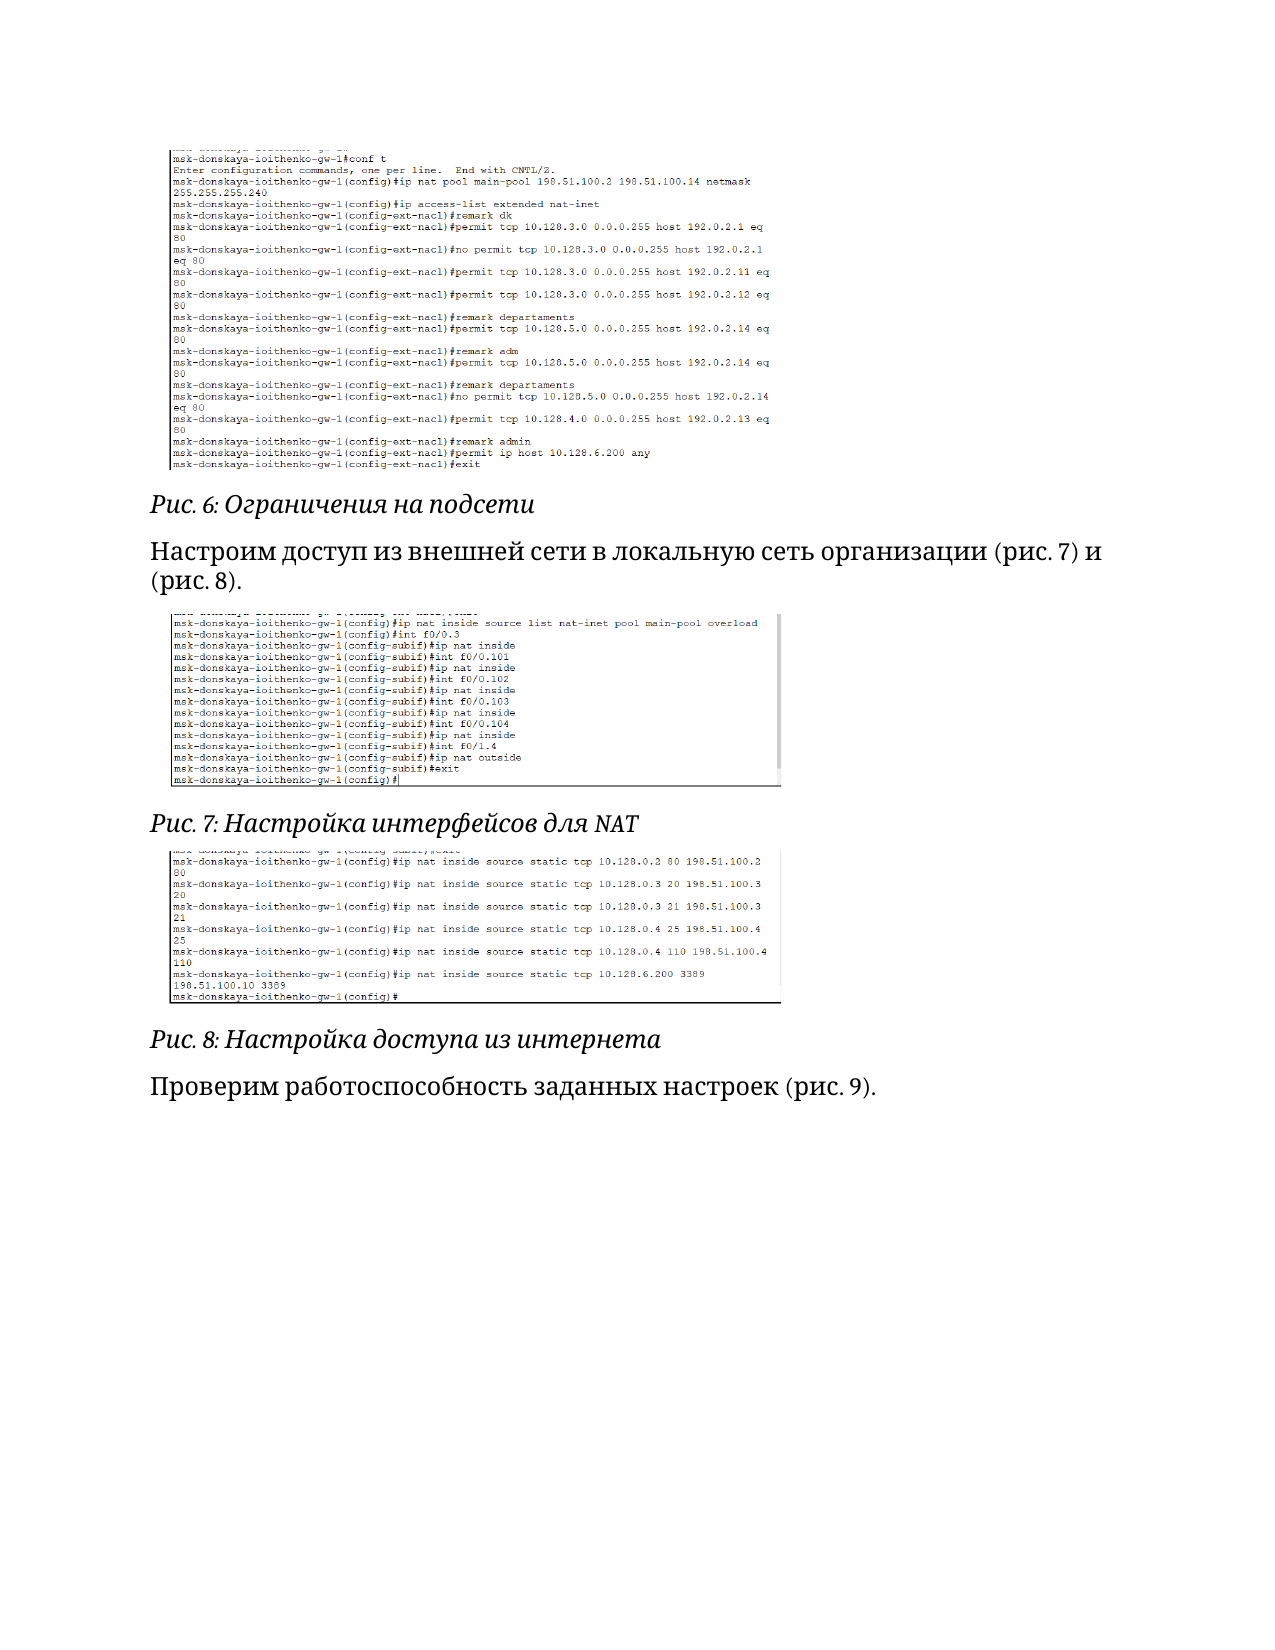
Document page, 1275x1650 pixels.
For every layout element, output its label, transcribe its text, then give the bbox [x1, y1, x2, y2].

text Рис. 8: Настройка доступа из интернета [150, 1026, 1125, 1054]
picture [168, 614, 782, 790]
picture [168, 851, 782, 1005]
text Рис. 7: Настройка интерфейсов для NAT [150, 810, 1125, 839]
picture [168, 150, 782, 470]
text Настроим доступ из внешней сети в локальную сеть организации (рис. 7) и (рис. 8). [150, 538, 1125, 596]
text Рис. 6: Ограничения на подсети [150, 491, 1125, 519]
text Проверим работоспособность заданных настроек (рис. 9). [150, 1073, 1125, 1102]
